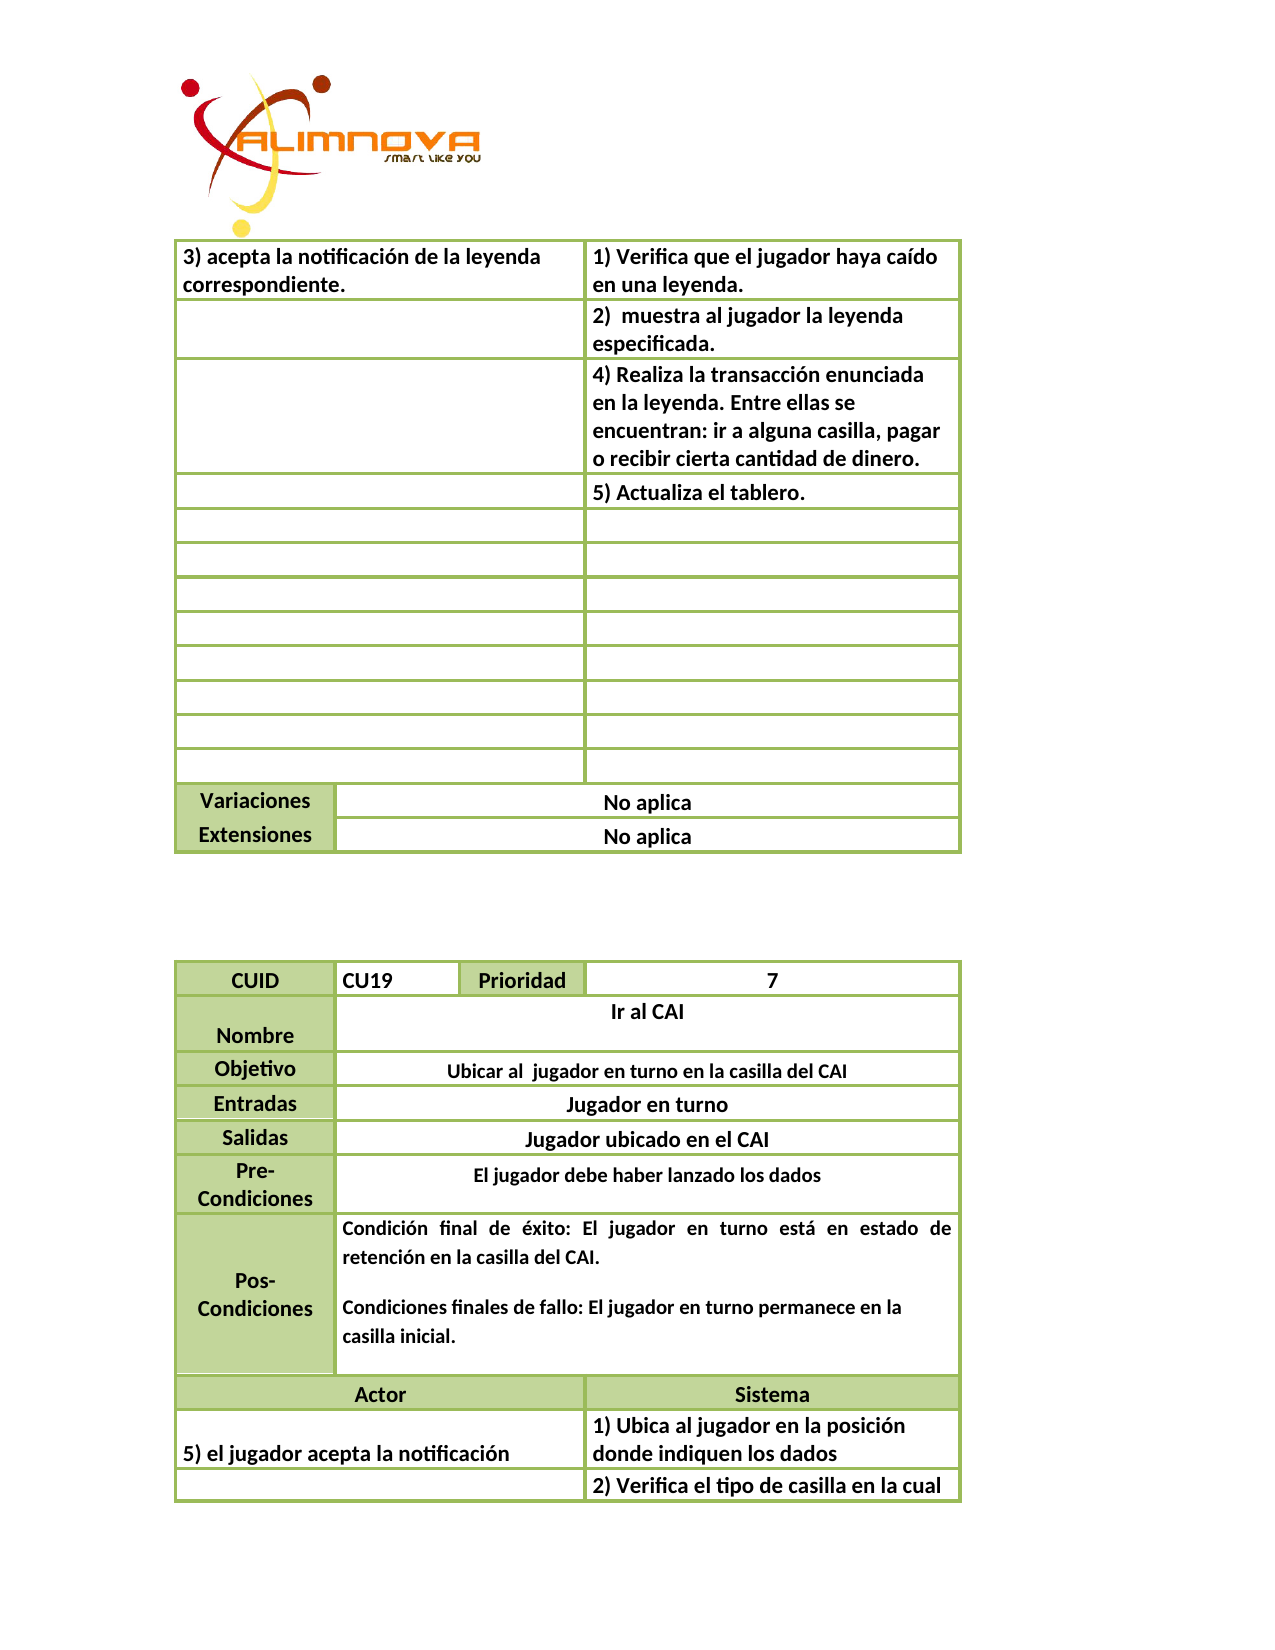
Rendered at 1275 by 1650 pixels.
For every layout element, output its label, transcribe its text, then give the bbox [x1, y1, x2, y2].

table_cell Pre-Condiciones [177, 1156, 333, 1212]
table_cell Entradas [177, 1087, 333, 1118]
table_cell 5) el jugador acepta la notificación [177, 1411, 583, 1467]
table_cell Variaciones [177, 785, 333, 816]
table_cell [177, 716, 583, 747]
table_cell Objetivo [177, 1053, 333, 1084]
picture [177, 73, 482, 239]
table_cell Ubicar al jugador en turno en la casilla del CAI [337, 1053, 958, 1084]
table_cell [177, 475, 583, 507]
table_cell Nombre [177, 997, 333, 1050]
table_cell [177, 613, 583, 644]
table_cell Condición final de éxito: El jugador en turno está en estado de retención en la casilla del CAI. Condiciones finales de fallo: El jugador en turno permanece en la casilla inicial. [337, 1215, 958, 1373]
table_cell [177, 579, 583, 610]
table_cell [177, 301, 583, 357]
table_cell [177, 360, 583, 472]
table_cell [587, 647, 958, 678]
table_cell [177, 544, 583, 575]
table_cell [587, 750, 958, 782]
table_cell Actor [177, 1377, 583, 1408]
table_cell 1) Ubica al jugador en la posición donde indiquen los dados [587, 1411, 958, 1467]
table_cell 2) muestra al jugador la leyenda especificada. [587, 301, 958, 357]
table_cell Pos-Condiciones [177, 1215, 333, 1373]
table_cell [587, 716, 958, 747]
table_cell 5) Actualiza el tablero. [587, 475, 958, 507]
table_cell [587, 510, 958, 541]
table_cell El jugador debe haber lanzado los dados [337, 1156, 958, 1212]
table_cell 4) Realiza la transacción enunciada en la leyenda. Entre ellas se encuentran: ir a alguna casilla, pagar o recibir cierta cantidad de dinero. [587, 360, 958, 472]
table_cell No aplica [337, 819, 958, 850]
table_cell [177, 750, 583, 782]
table_cell Ir al CAI [337, 997, 958, 1050]
table_header Prioridad [461, 963, 583, 994]
table_cell [177, 647, 583, 678]
table_cell [587, 544, 958, 575]
table_cell Jugador en turno [337, 1087, 958, 1118]
table_cell [587, 579, 958, 610]
table_header CUID [177, 963, 333, 994]
table_cell 3) acepta la notificación de la leyenda correspondiente. [177, 242, 583, 298]
table_header CU19 [337, 963, 458, 994]
table_cell [587, 682, 958, 713]
table_cell [177, 1470, 583, 1499]
table_cell [587, 613, 958, 644]
table_cell [177, 510, 583, 541]
table_cell Salidas [177, 1122, 333, 1153]
table_cell Sistema [587, 1377, 958, 1408]
table_cell No aplica [337, 785, 958, 816]
table_cell Jugador ubicado en el CAI [337, 1122, 958, 1153]
table_header 7 [587, 963, 958, 994]
table_cell 2) Verifica el tipo de casilla en la cual cayo [587, 1470, 958, 1499]
table_cell 1) Verifica que el jugador haya caído en una leyenda. [587, 242, 958, 298]
table_cell Extensiones [177, 816, 333, 850]
table_cell [177, 682, 583, 713]
